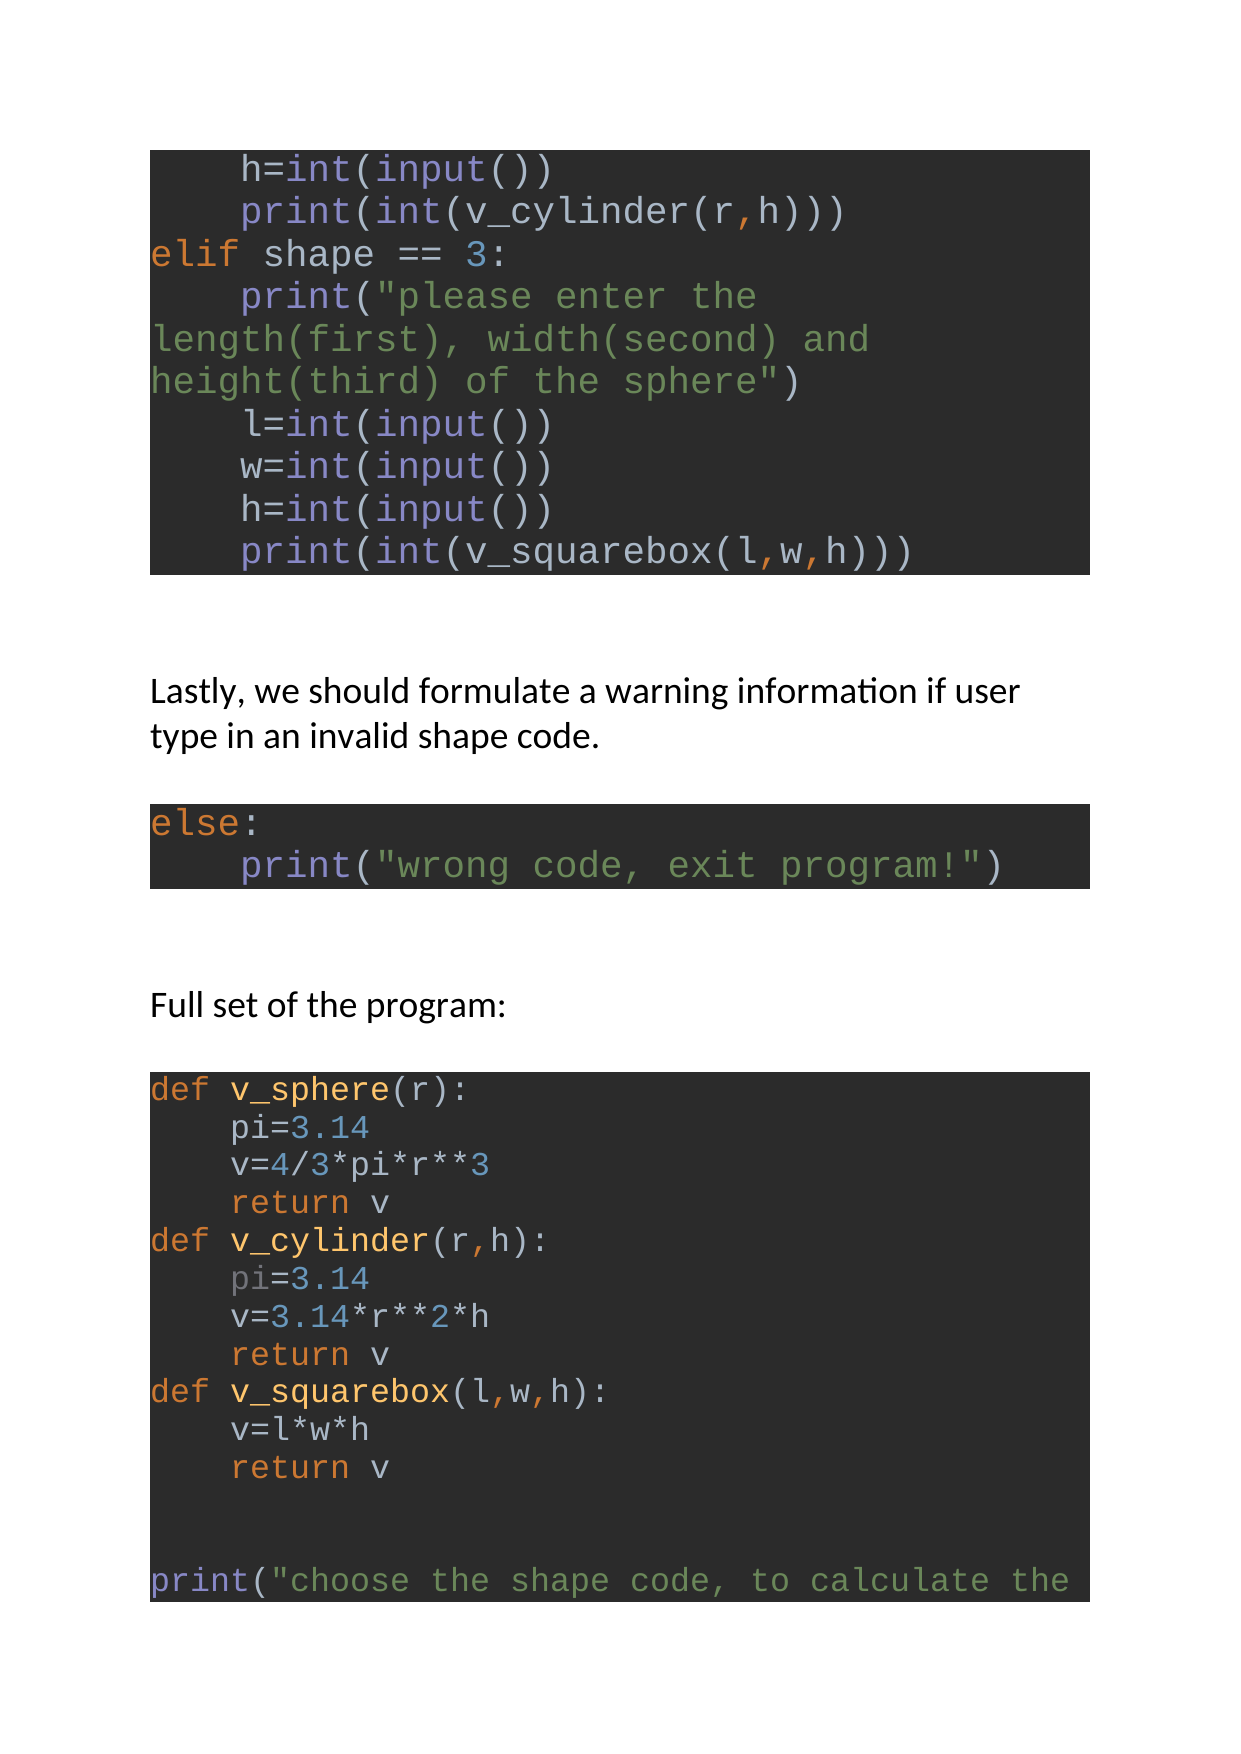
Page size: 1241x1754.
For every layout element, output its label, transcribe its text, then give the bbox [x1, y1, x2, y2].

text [150, 1072, 1090, 1602]
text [150, 150, 1090, 575]
text else: print("wrong code, exit program!") [150, 804, 1090, 889]
text Lastly, we should formulate a warning information if user type in an invalid shape code. [150, 667, 1090, 758]
text Full set of the program: [150, 981, 1090, 1027]
